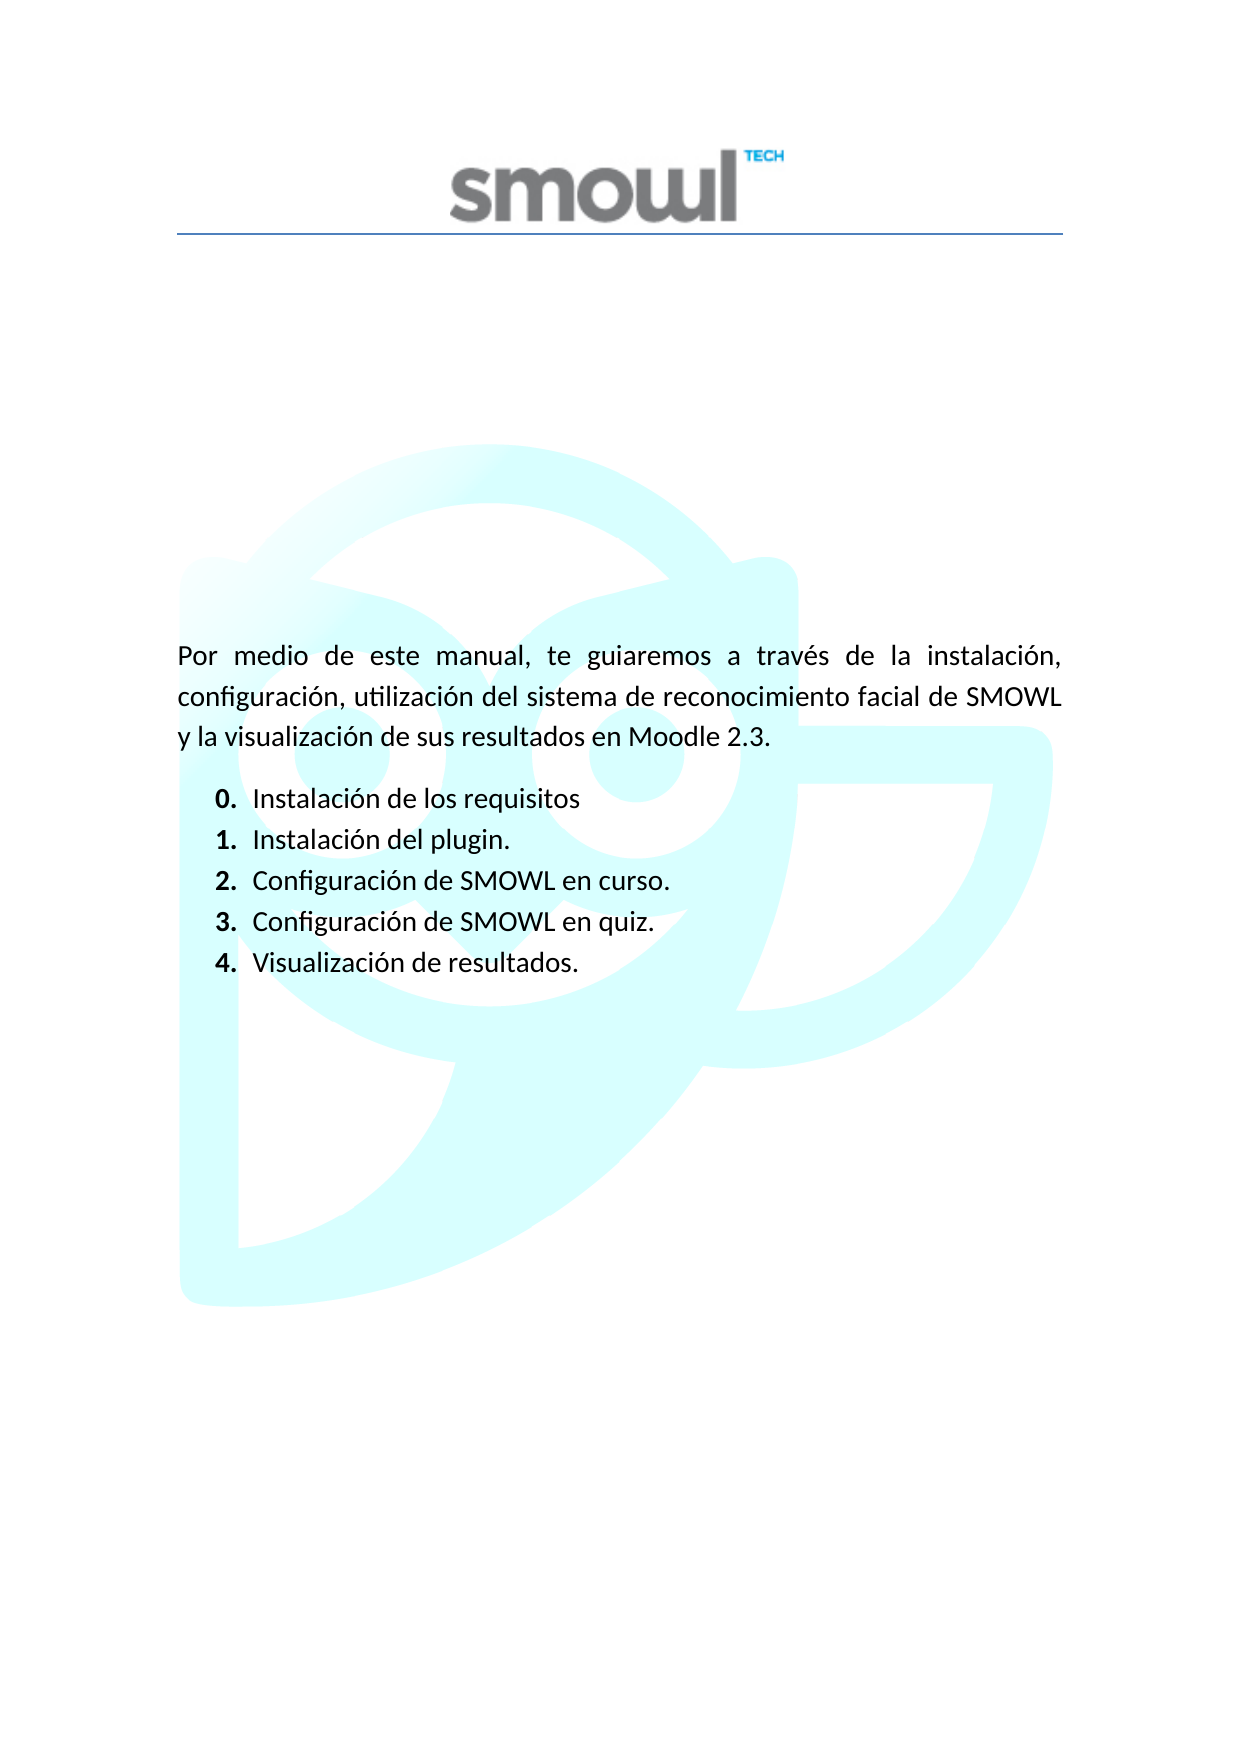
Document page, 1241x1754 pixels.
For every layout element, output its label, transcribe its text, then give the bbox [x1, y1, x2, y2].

list Configuración de SMOWL en curso. [215, 862, 1063, 898]
list Instalación de los requisitos [215, 780, 1063, 816]
text Por medio de este manual, te guiaremos a través de la instalación, configuración, utilización del sistema de reconocimiento facial de SMOWL y la visualización de sus resultados en Moodle 2.3. [177, 637, 1063, 754]
list Visualización de resultados. [215, 944, 1063, 980]
list Instalación del plugin. [215, 821, 1063, 857]
list Configuración de SMOWL en quiz. [215, 903, 1063, 939]
picture [450, 147, 791, 225]
